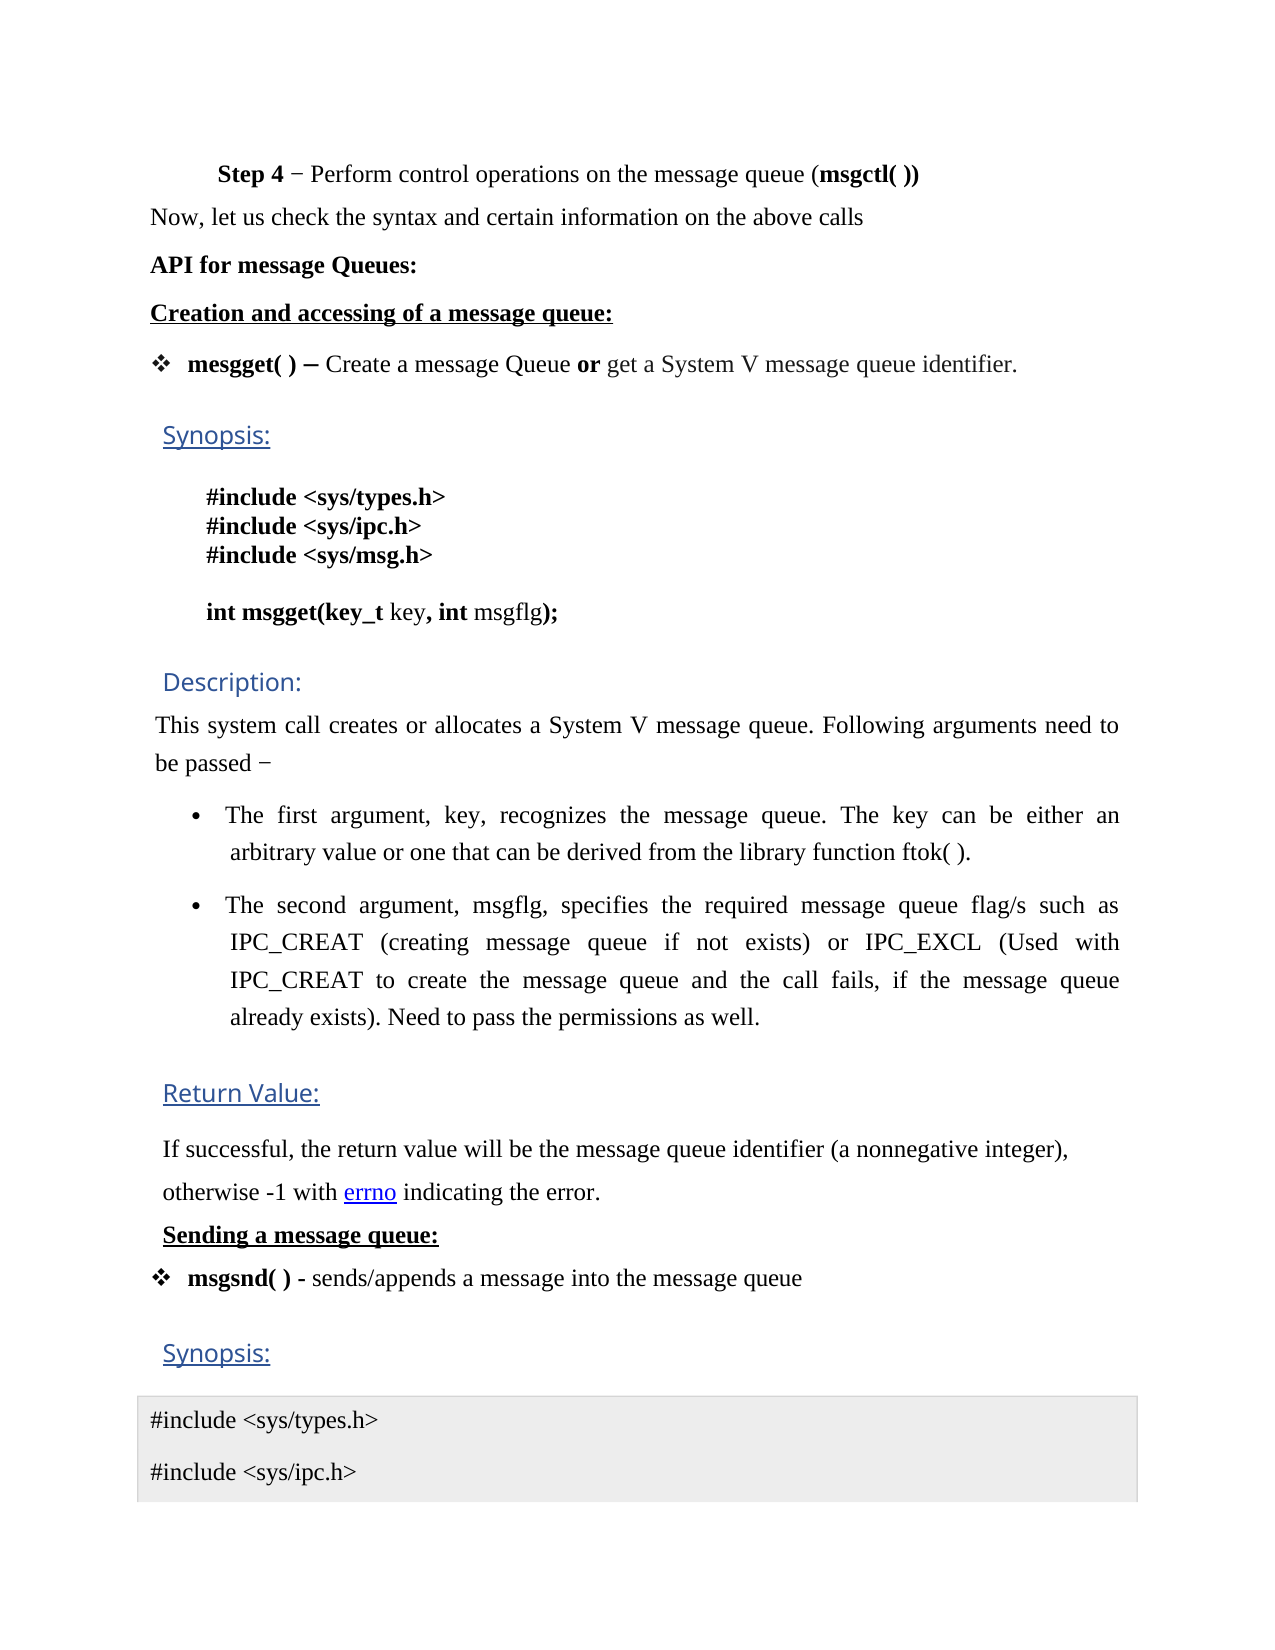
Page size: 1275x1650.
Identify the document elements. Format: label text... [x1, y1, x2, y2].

text If successful, the return value will be the message queue identifier (a nonnegative integer), otherwise -1 with errno indicating the error. [162, 1134, 1124, 1206]
text Creation and accessing of a message queue: [150, 298, 1256, 327]
subtitle Sending a message queue: [162, 1220, 1256, 1249]
list msgsnd( ) - sends/appends a message into the message queue [150, 1263, 1256, 1292]
list The first argument, key, recognizes the message queue. The key can be either an arbitrary value or one that can be derived from the library function ftok( ). [192, 800, 1120, 866]
text int msgget(key_t key, int msgflg); [206, 597, 1256, 626]
list The second argument, msgflg, specifies the required message queue flag/s such as IPC_CREAT (creating message queue if not exists) or IPC_EXCL (Used with IPC_CREAT to create the message queue and the call fails, if the message queue already exists). Need to pass the permissions as well. [192, 890, 1120, 1032]
text Step 4 − Perform control operations on the message queue (msgctl( )) [217, 159, 1256, 187]
text Return Value: [162, 1075, 1256, 1109]
text Synopsis: [162, 1336, 1256, 1370]
text Now, let us check the syntax and certain information on the above calls [150, 202, 1256, 231]
list mesgget( ) – Create a message Queue or get a System V message queue identifier. [150, 346, 1256, 379]
text Synopsis: [162, 418, 1256, 452]
text Description: [162, 665, 1256, 699]
subtitle #include <sys/types.h> #include <sys/ipc.h> #include <sys/msg.h> [206, 482, 446, 568]
text This system call creates or allocates a System V message queue. Following arguments need to be passed − [155, 710, 1120, 776]
subtitle API for message Queues: [150, 250, 1256, 279]
